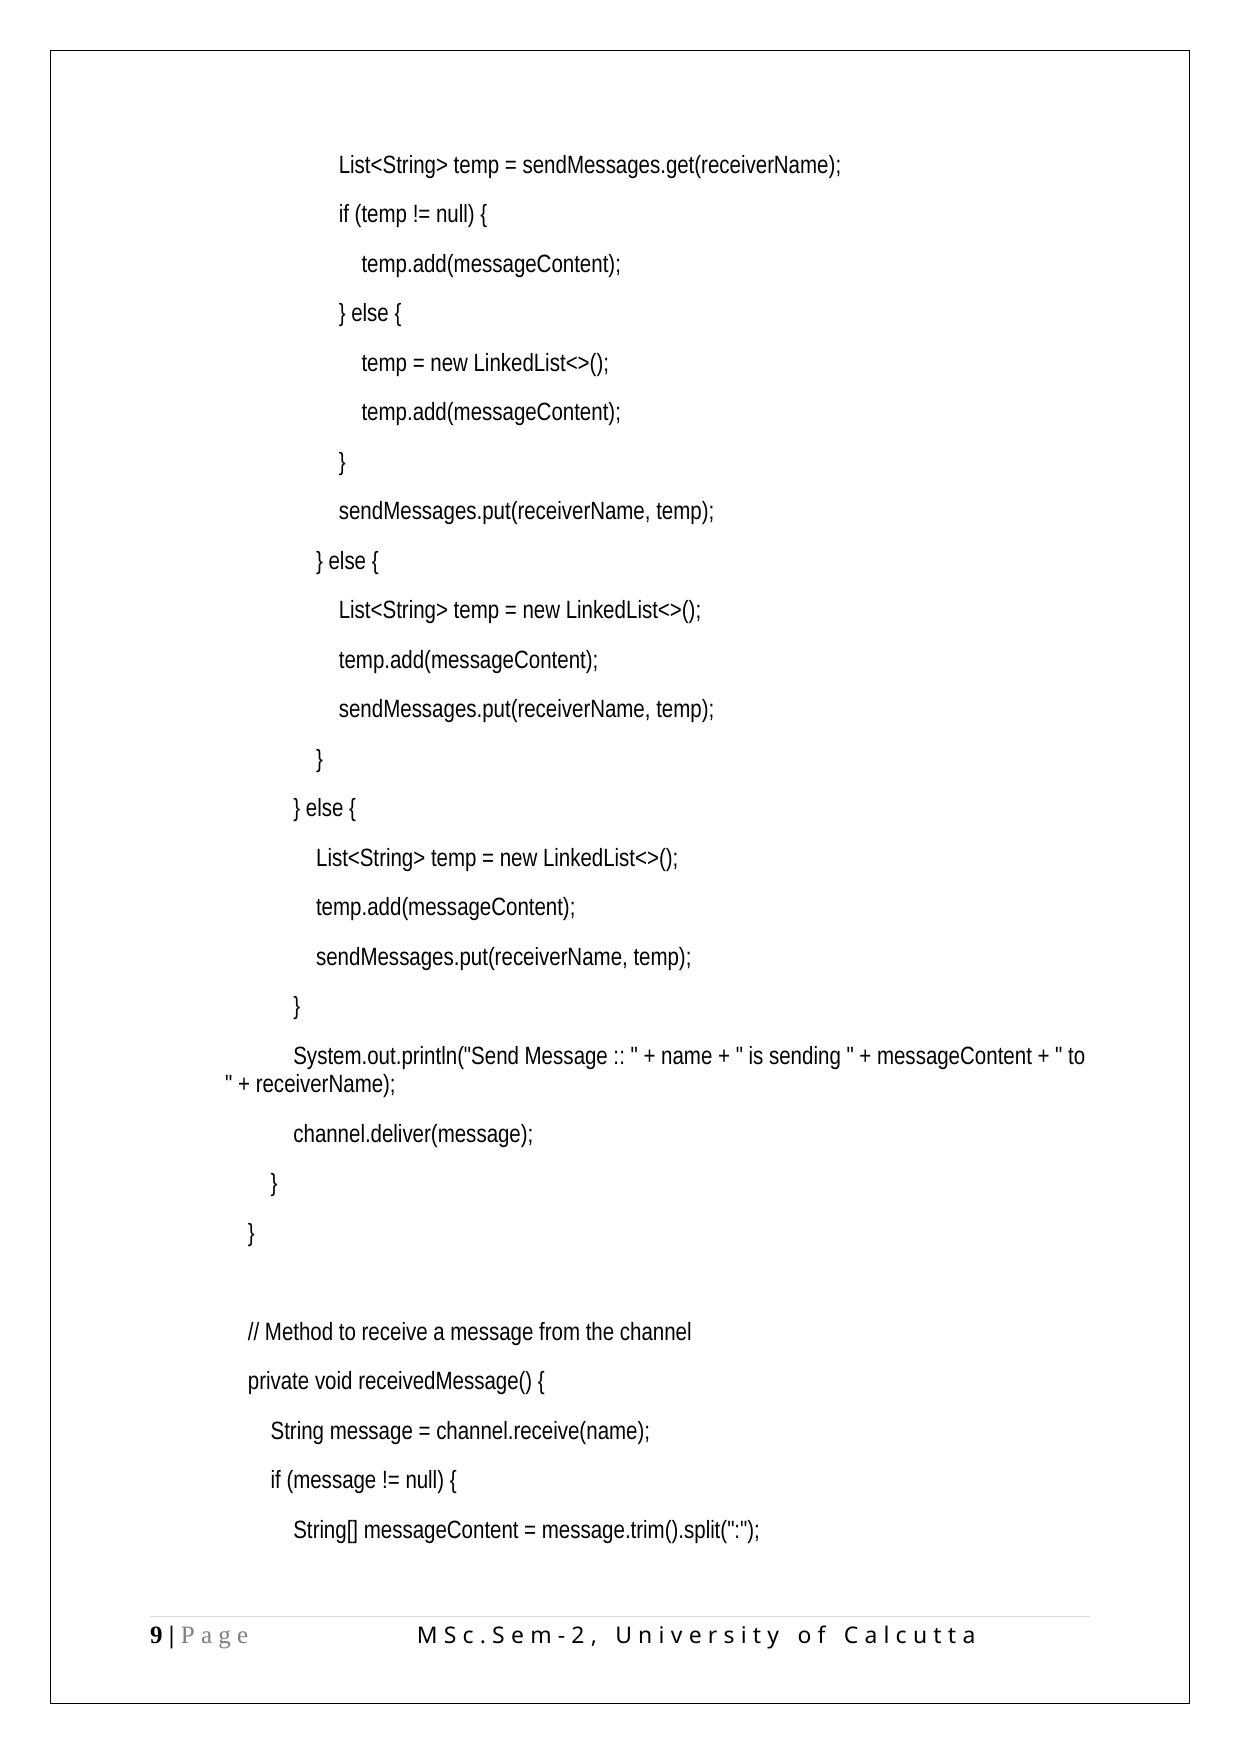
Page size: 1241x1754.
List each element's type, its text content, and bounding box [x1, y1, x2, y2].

text temp = new LinkedList<>(); [225, 348, 1090, 377]
text List<String> temp = new LinkedList<>(); [225, 843, 1090, 871]
text sendMessages.put(receiverName, temp); [225, 496, 1090, 525]
text temp.add(messageContent); [225, 249, 1090, 278]
text private void receivedMessage() { [225, 1366, 1090, 1395]
text String[] messageContent = message.trim().split(":"); [225, 1514, 1090, 1543]
text } else { [225, 793, 1090, 822]
text } [225, 991, 1090, 1020]
text } else { [225, 546, 1090, 574]
text if (message != null) { [225, 1465, 1090, 1494]
text // Method to receive a message from the channel [225, 1317, 1090, 1345]
text temp.add(messageContent); [225, 397, 1090, 426]
text if (temp != null) { [225, 199, 1090, 228]
text sendMessages.put(receiverName, temp); [225, 942, 1090, 970]
text List<String> temp = new LinkedList<>(); [225, 595, 1090, 624]
text } [225, 744, 1090, 772]
text temp.add(messageContent); [225, 892, 1090, 921]
text temp.add(messageContent); [225, 645, 1090, 673]
text } [225, 1168, 1090, 1197]
text sendMessages.put(receiverName, temp); [225, 694, 1090, 723]
text channel.deliver(message); [225, 1119, 1090, 1147]
text String message = channel.receive(name); [225, 1416, 1090, 1444]
text } else { [225, 298, 1090, 327]
text System.out.println("Send Message :: " + name + " is sending " + messageContent + " to " + receiverName); [225, 1041, 1090, 1098]
text List<String> temp = sendMessages.get(receiverName); [225, 150, 1090, 179]
text } [225, 447, 1090, 476]
text } [225, 1218, 1090, 1246]
